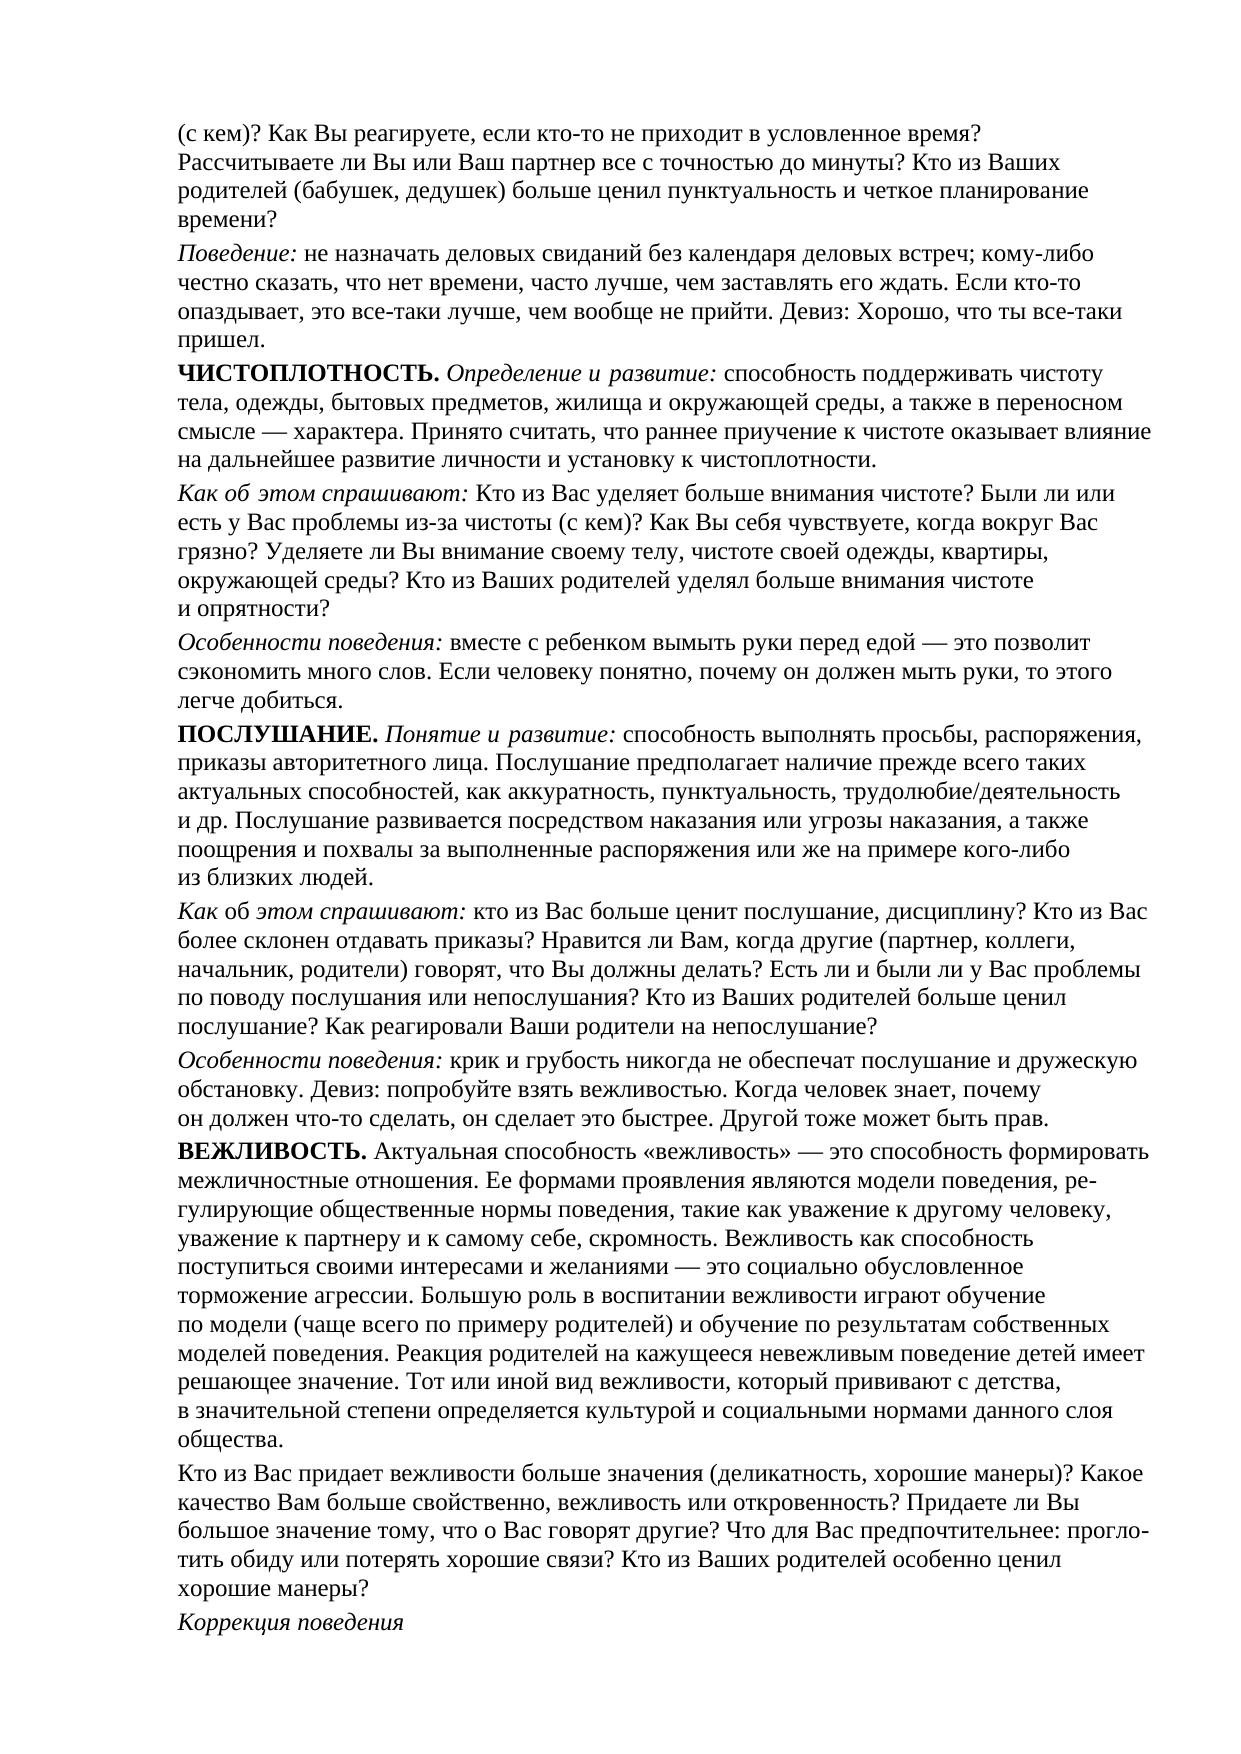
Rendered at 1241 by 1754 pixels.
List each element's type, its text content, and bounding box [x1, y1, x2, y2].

text Поведение: не назначать деловых свиданий без календаря деловых встреч; кому-либо честно сказать, что нет времени, часто лучше, чем заставлять его ждать. Если кто-то опаздывает, это все-таки лучше, чем вообще не прийти. Девиз: Хорошо, что ты все-таки пришел. [177, 238, 1152, 353]
text Особенности поведения: вместе с ребенком вымыть руки перед едой — это позволит сэкономить много слов. Если человеку понятно, почему он должен мыть руки, то этого легче добиться. [177, 627, 1152, 713]
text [177, 118, 1152, 233]
text Особенности поведения: крик и грубость никогда не обеспечат послушание и дружескую обстановку. Девиз: попробуйте взять вежливостью. Когда человек знает, почему он должен что-то сделать, он сделает это быстрее. Другой тоже может быть прав. [177, 1045, 1152, 1131]
text Кто из Вас придает вежливости больше значения (деликатность, хорошие манеры)? Какое качество Вам больше свойственно, вежливость или откровенность? Придаете ли Вы большое значение тому, что о Вас говорят другие? Что для Вас предпочтительнее: проглотить обиду или потерять хорошие связи? Кто из Ваших родителей особенно ценил хорошие манеры? [177, 1458, 1152, 1602]
text Коррекция поведения [177, 1607, 1152, 1635]
text Как об этом спрашивают: Кто из Вас уделяет больше внимания чистоте? Были ли или есть у Вас проблемы из-за чистоты (с кем)? Как Вы себя чувствуете, когда вокруг Вас грязно? Уделяете ли Вы внимание своему телу, чистоте своей одежды, квартиры, окружающей среды? Кто из Ваших родителей уделял больше внимания чистоте и опрятности? [177, 478, 1152, 622]
text ПОСЛУШАНИЕ. Понятие и развитие: способность выполнять просьбы, распоряжения, приказы авторитетного лица. Послушание предполагает наличие прежде всего таких актуальных способностей, как аккуратность, пунктуальность, трудолюбие/деятельность и др. Послушание развивается посредством наказания или угрозы наказания, а также поощрения и похвалы за выполненные распоряжения или же на примере кого-либо из близких людей. [177, 719, 1152, 891]
text ВЕЖЛИВОСТЬ. Актуальная способность «вежливость» — это способность формировать межличностные отношения. Ее формами проявления являются модели поведения, регулирующие общественные нормы поведения, такие как уважение к другому человеку, уважение к партнеру и к самому себе, скромность. Вежливость как способность поступиться своими интересами и желаниями — это социально обусловленное торможение агрессии. Большую роль в воспитании вежливости играют обучение по модели (чаще всего по примеру родителей) и обучение по результатам собственных моделей поведения. Реакция родителей на кажущееся невежливым поведение детей имеет решающее значение. Тот или иной вид вежливости, который прививают с детства, в значительной степени определяется культурой и социальными нормами данного слоя общества. [177, 1136, 1152, 1453]
text ЧИСТОПЛОТНОСТЬ. Определение и развитие: способность поддерживать чистоту тела, одежды, бытовых предметов, жилища и окружающей среды, а также в переносном смысле — характера. Принято считать, что раннее приучение к чистоте оказывает влияние на дальнейшее развитие личности и установку к чистоплотности. [177, 358, 1152, 473]
text Как об этом спрашивают: кто из Вас больше ценит послушание, дисциплину? Кто из Вас более склонен отдавать приказы? Нравится ли Вам, когда другие (партнер, коллеги, начальник, родители) говорят, что Вы должны делать? Есть ли и были ли у Вас проблемы по поводу послушания или непослушания? Кто из Ваших родителей больше ценил послушание? Как реагировали Ваши родители на непослушание? [177, 896, 1152, 1040]
